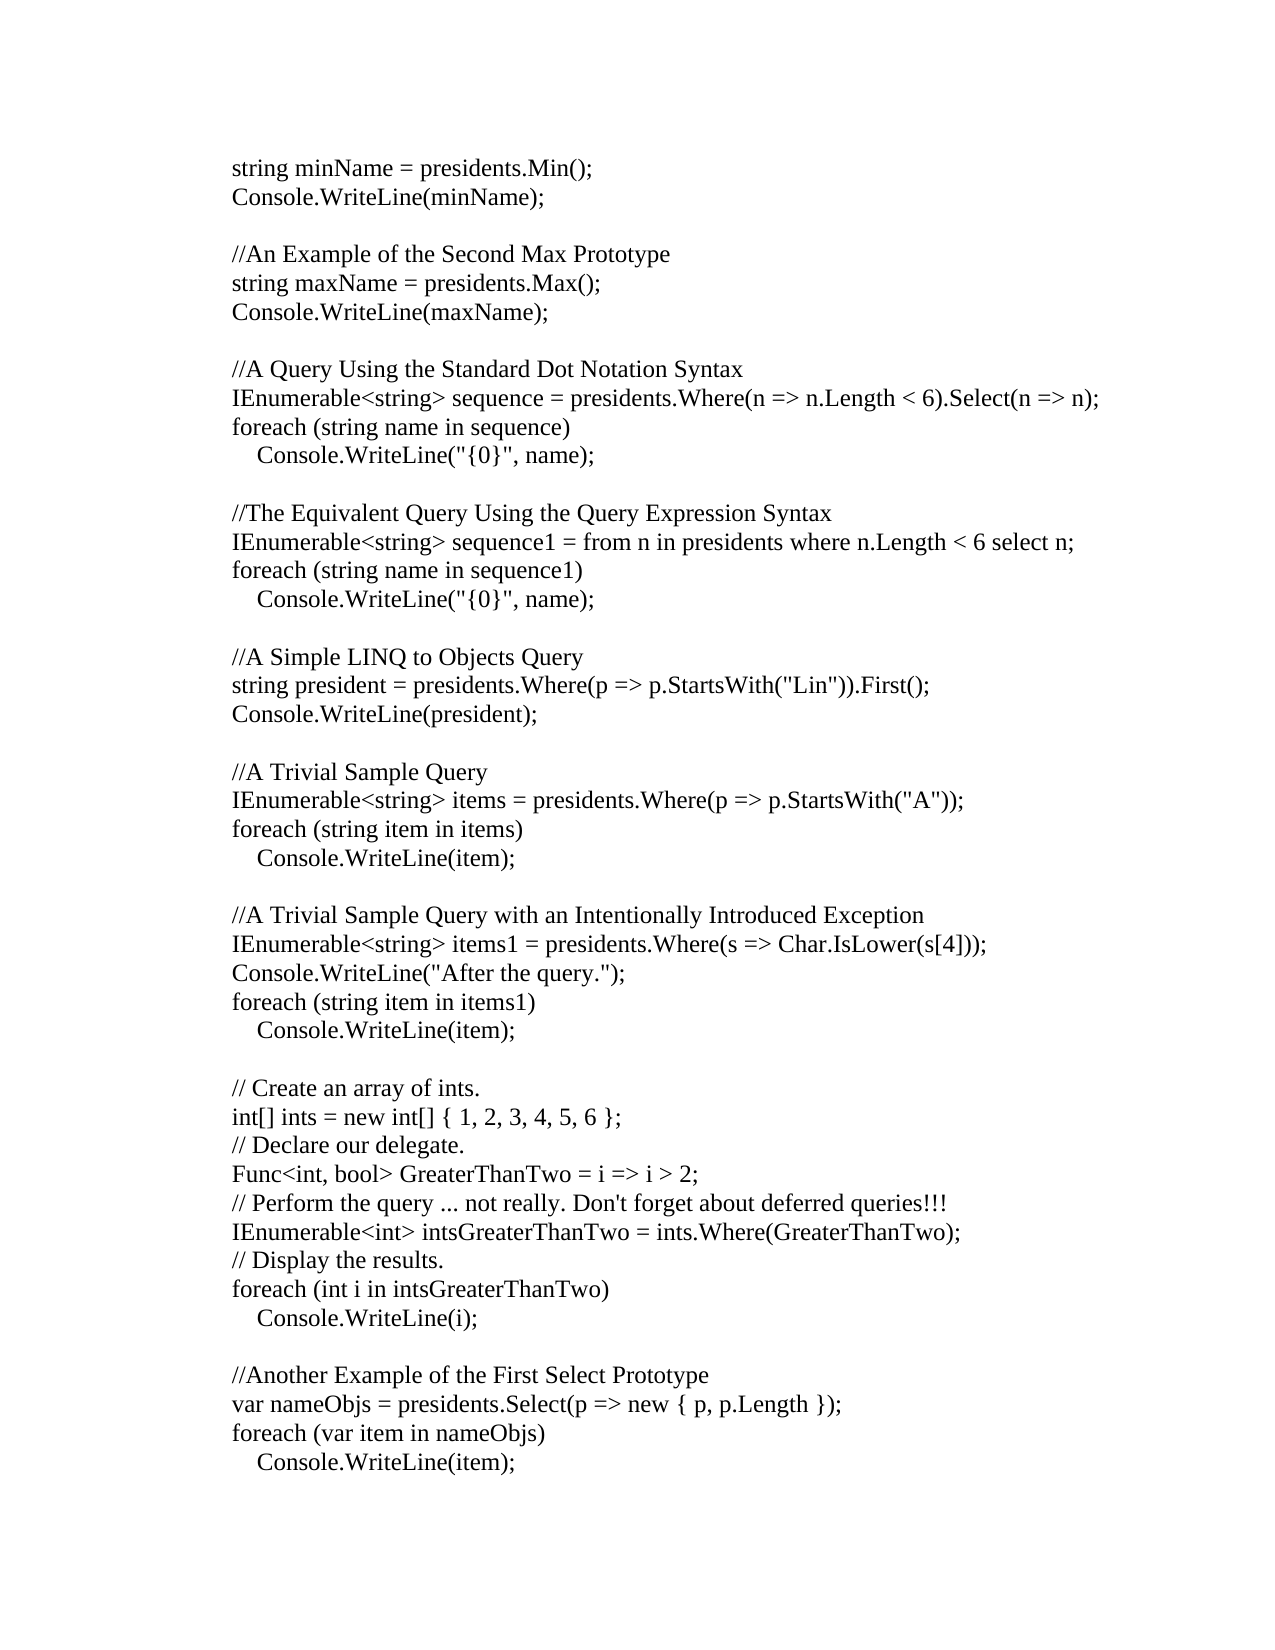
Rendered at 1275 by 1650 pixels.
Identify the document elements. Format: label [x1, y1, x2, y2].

table_header [160, 150, 1115, 1479]
